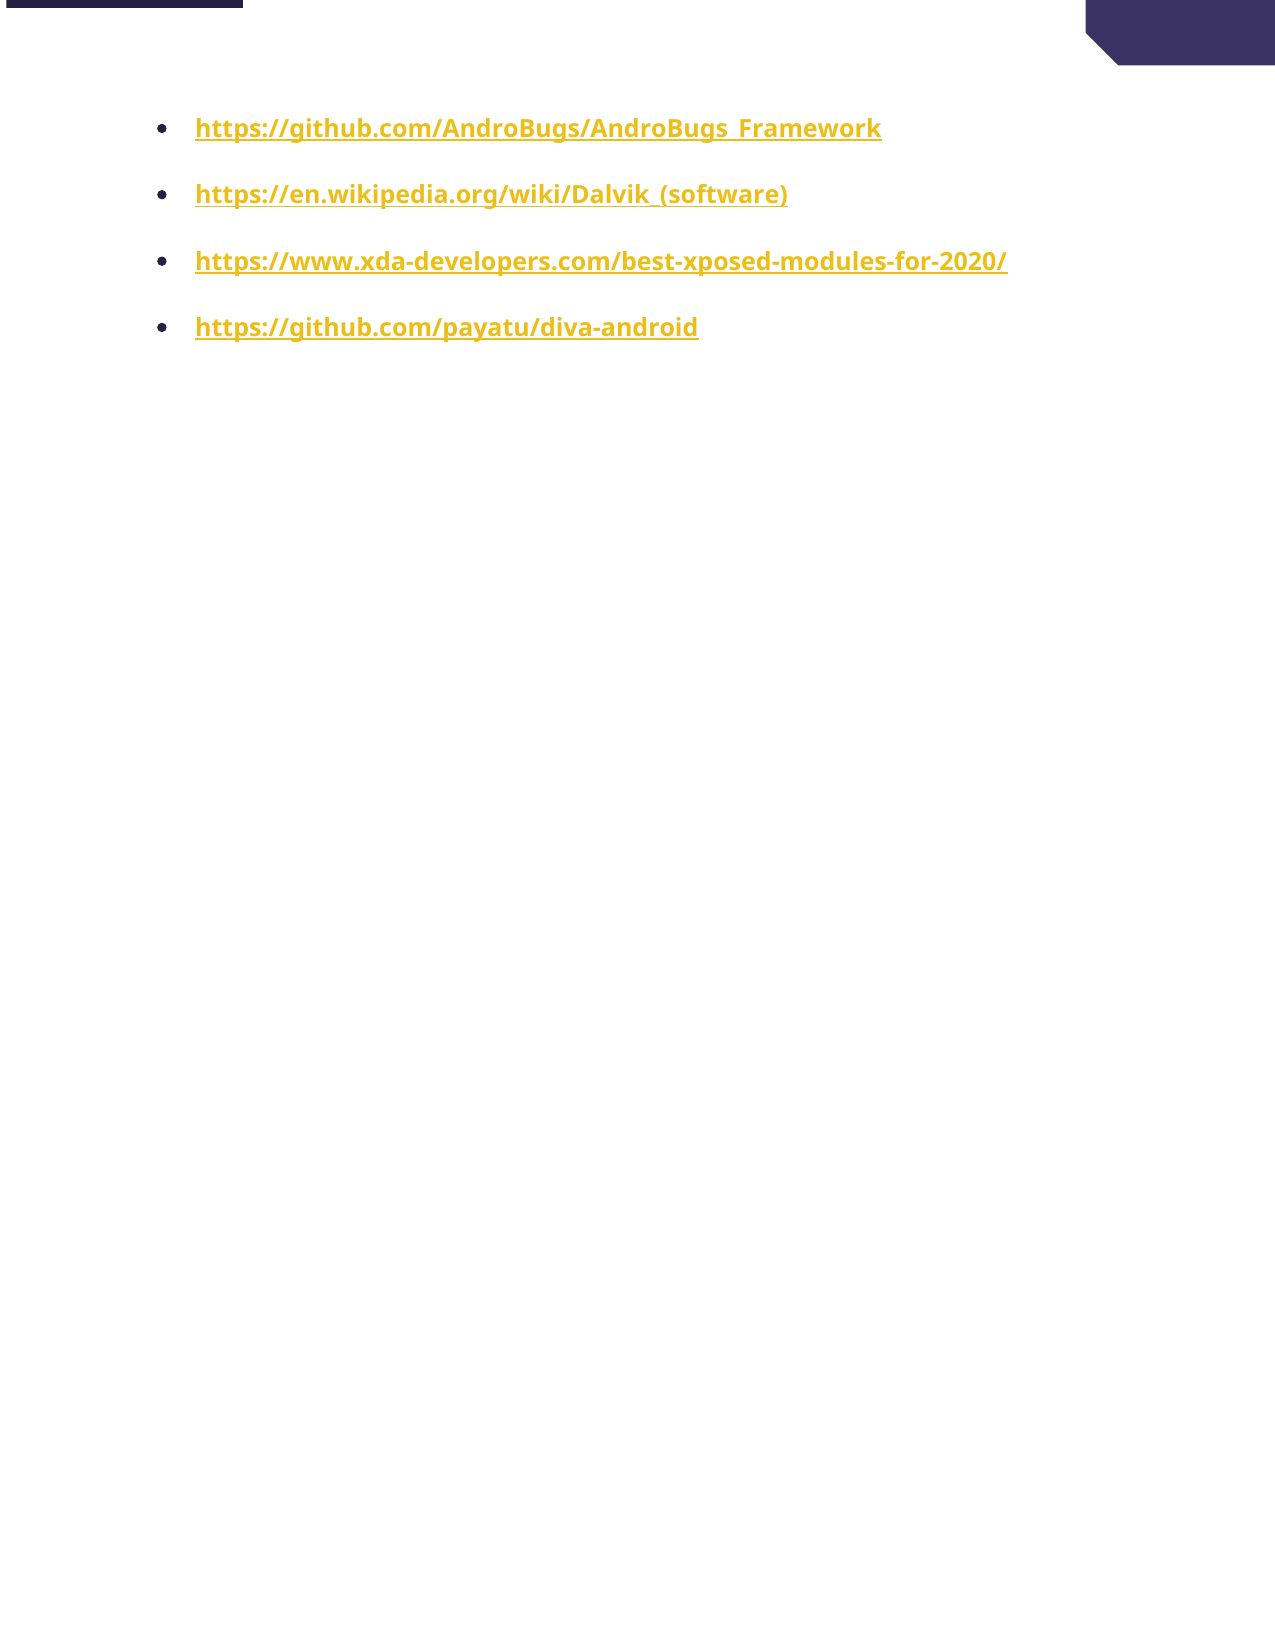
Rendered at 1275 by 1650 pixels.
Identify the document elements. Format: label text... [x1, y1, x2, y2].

list https://github.com/AndroBugs/AndroBugs_Framework [157, 110, 1155, 144]
list https://github.com/payatu/diva-android [157, 309, 1155, 343]
list https://www.xda-developers.com/best-xposed-modules-for-2020/ [157, 243, 1155, 277]
list https://en.wikipedia.org/wiki/Dalvik_(software) [157, 177, 1155, 211]
